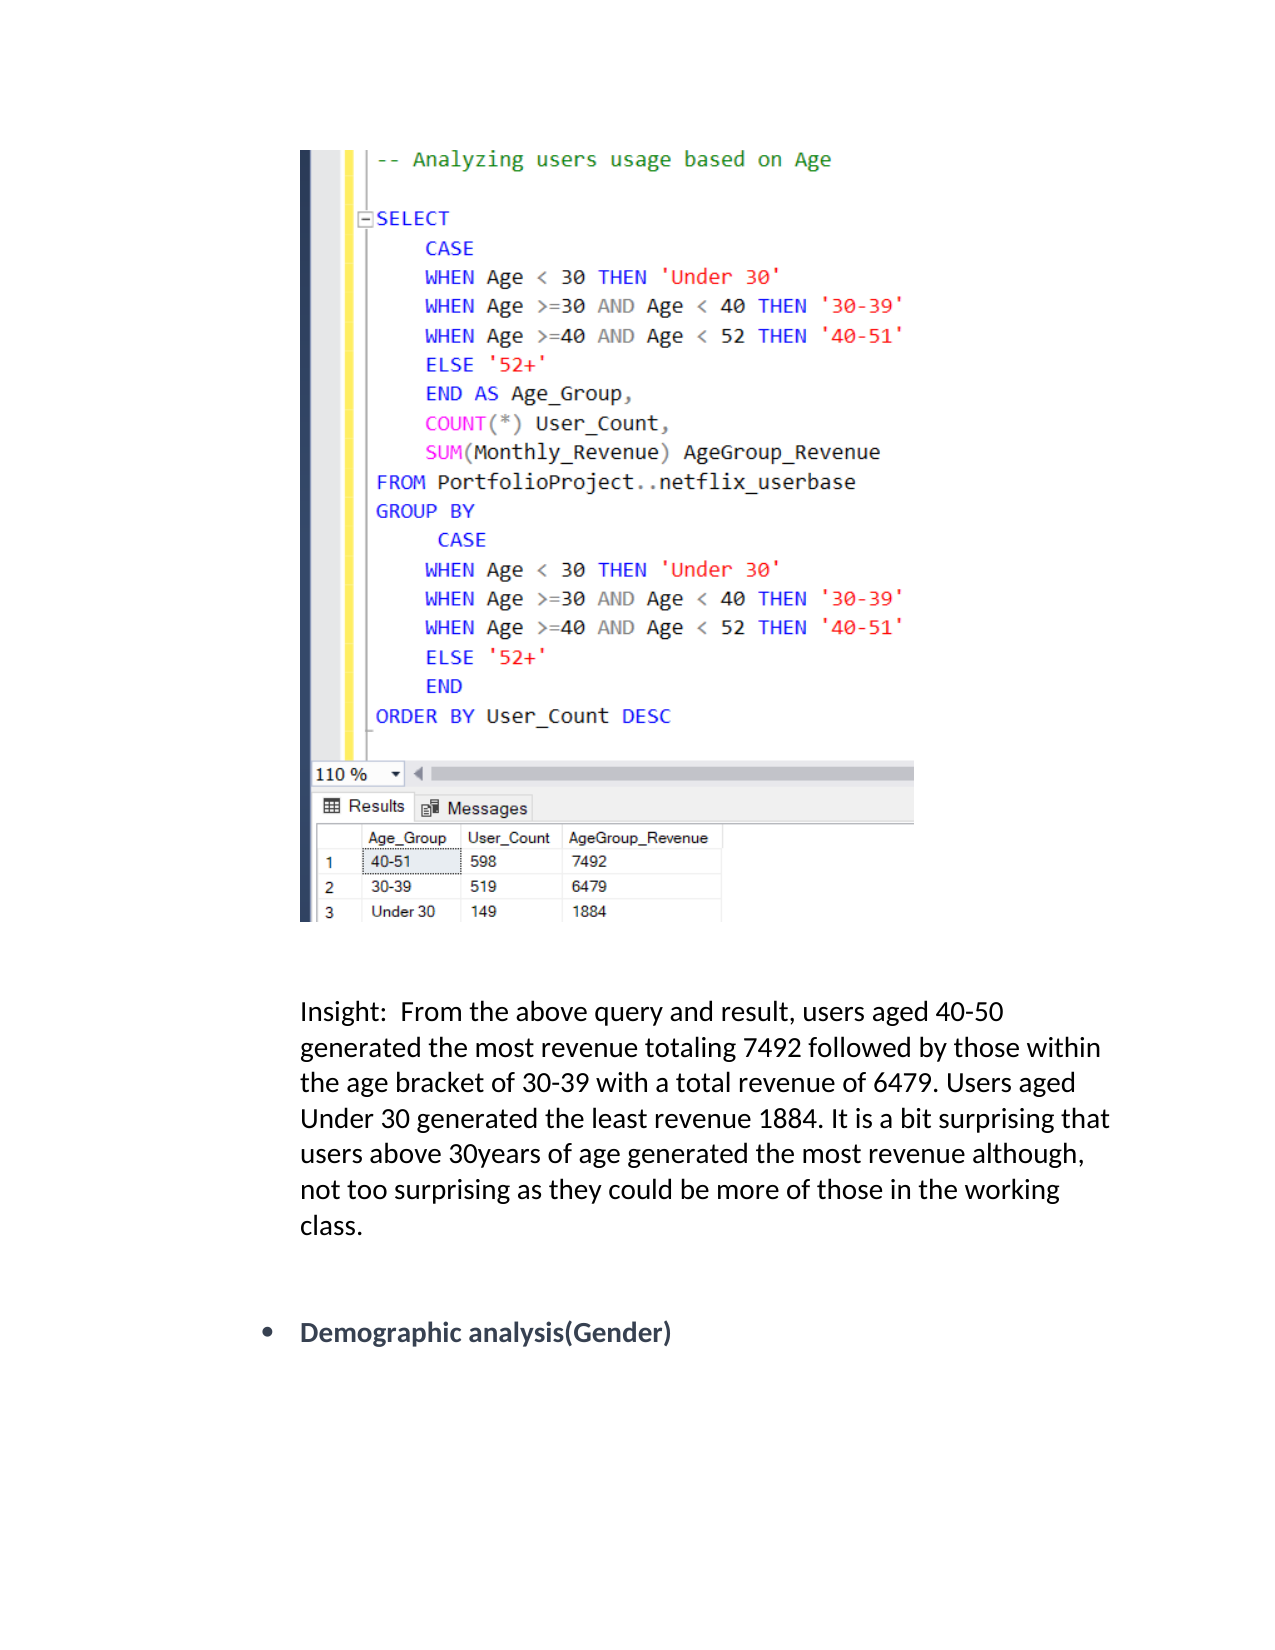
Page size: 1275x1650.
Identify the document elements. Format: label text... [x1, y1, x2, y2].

picture [300, 150, 914, 922]
text Insight: From the above query and result, users aged 40-50 generated the most revenue totaling 7492 followed by those within the age bracket of 30-39 with a total revenue of 6479. Users aged Under 30 generated the least revenue 1884. It is a bit surprising that users above 30years of age generated the most revenue although, not too surprising as they could be more of those in the working class. [300, 993, 1125, 1242]
list Demographic analysis(Gender) [262, 1314, 1125, 1349]
